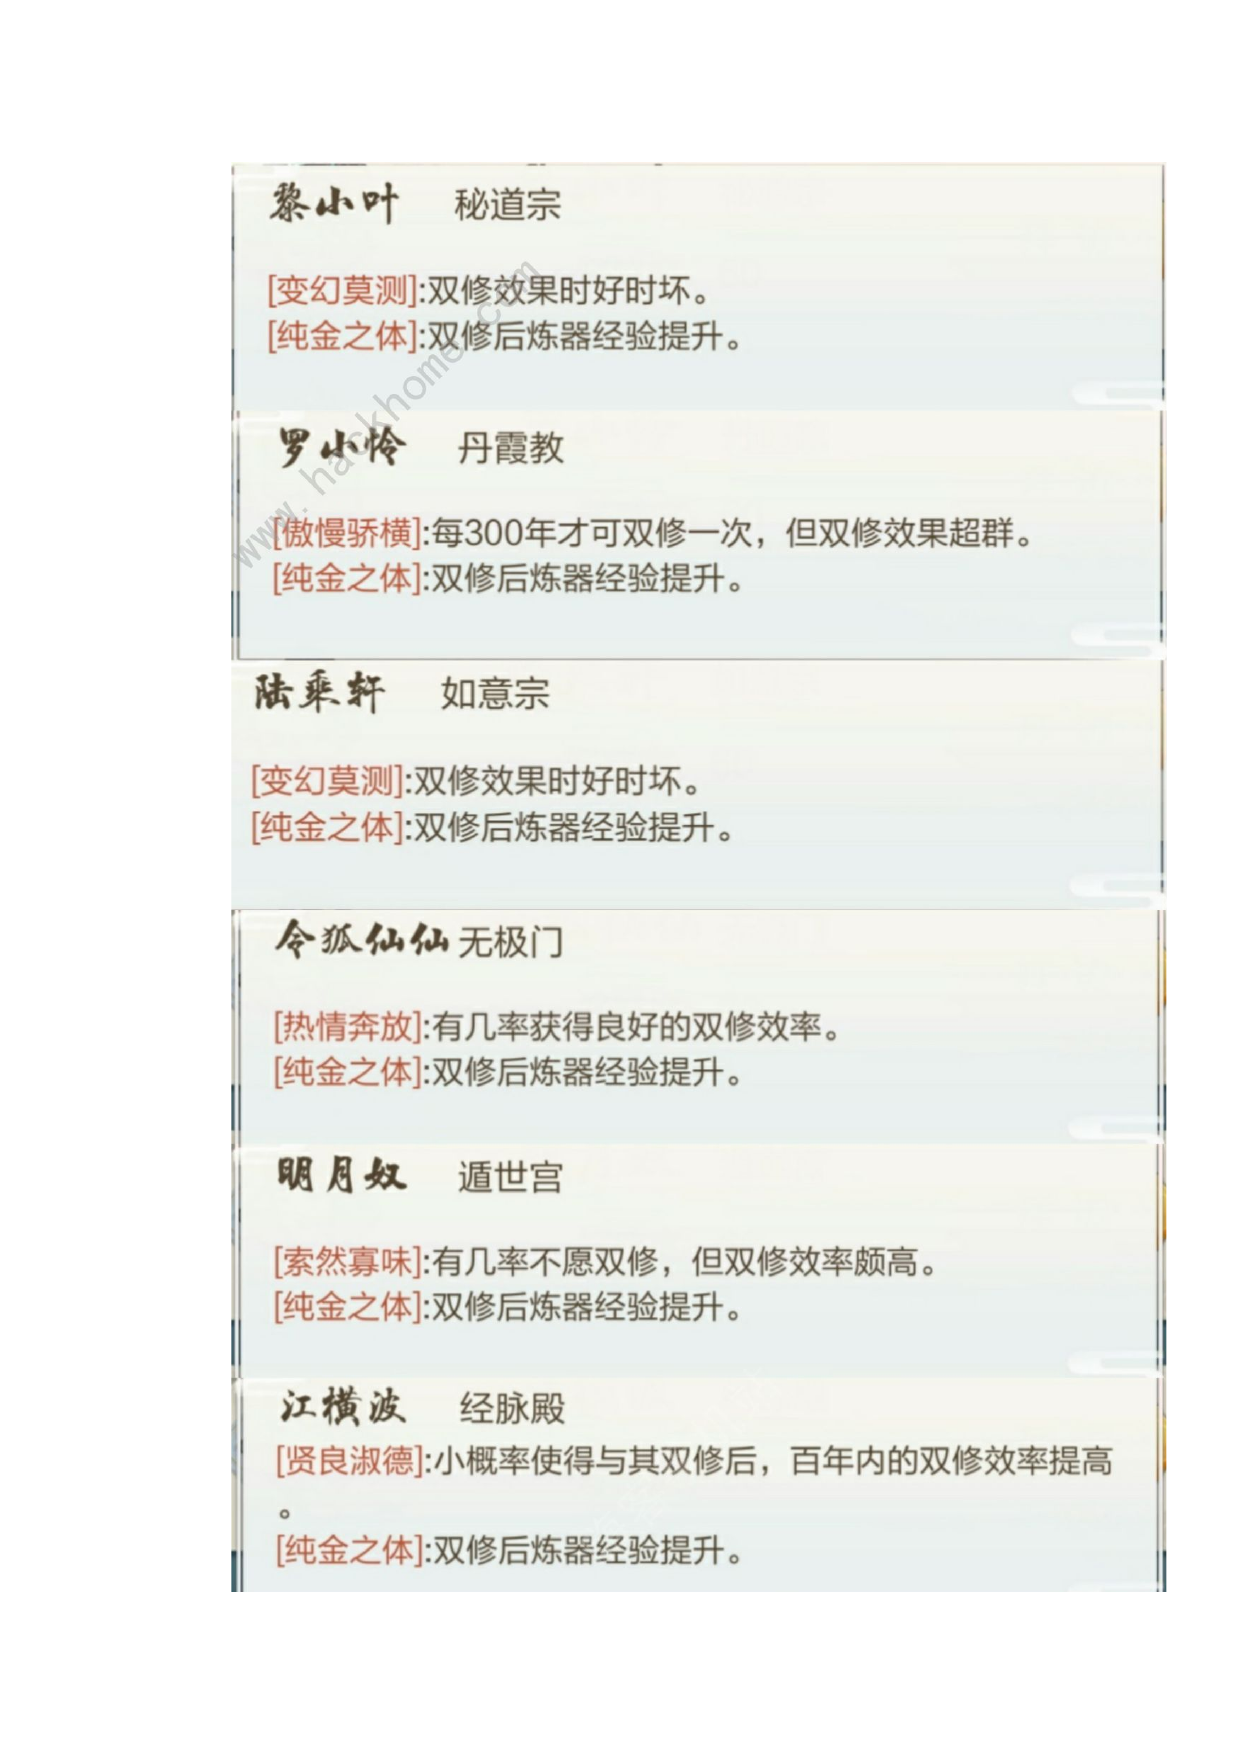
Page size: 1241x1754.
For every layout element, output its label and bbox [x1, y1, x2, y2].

picture [231, 162, 1167, 1592]
